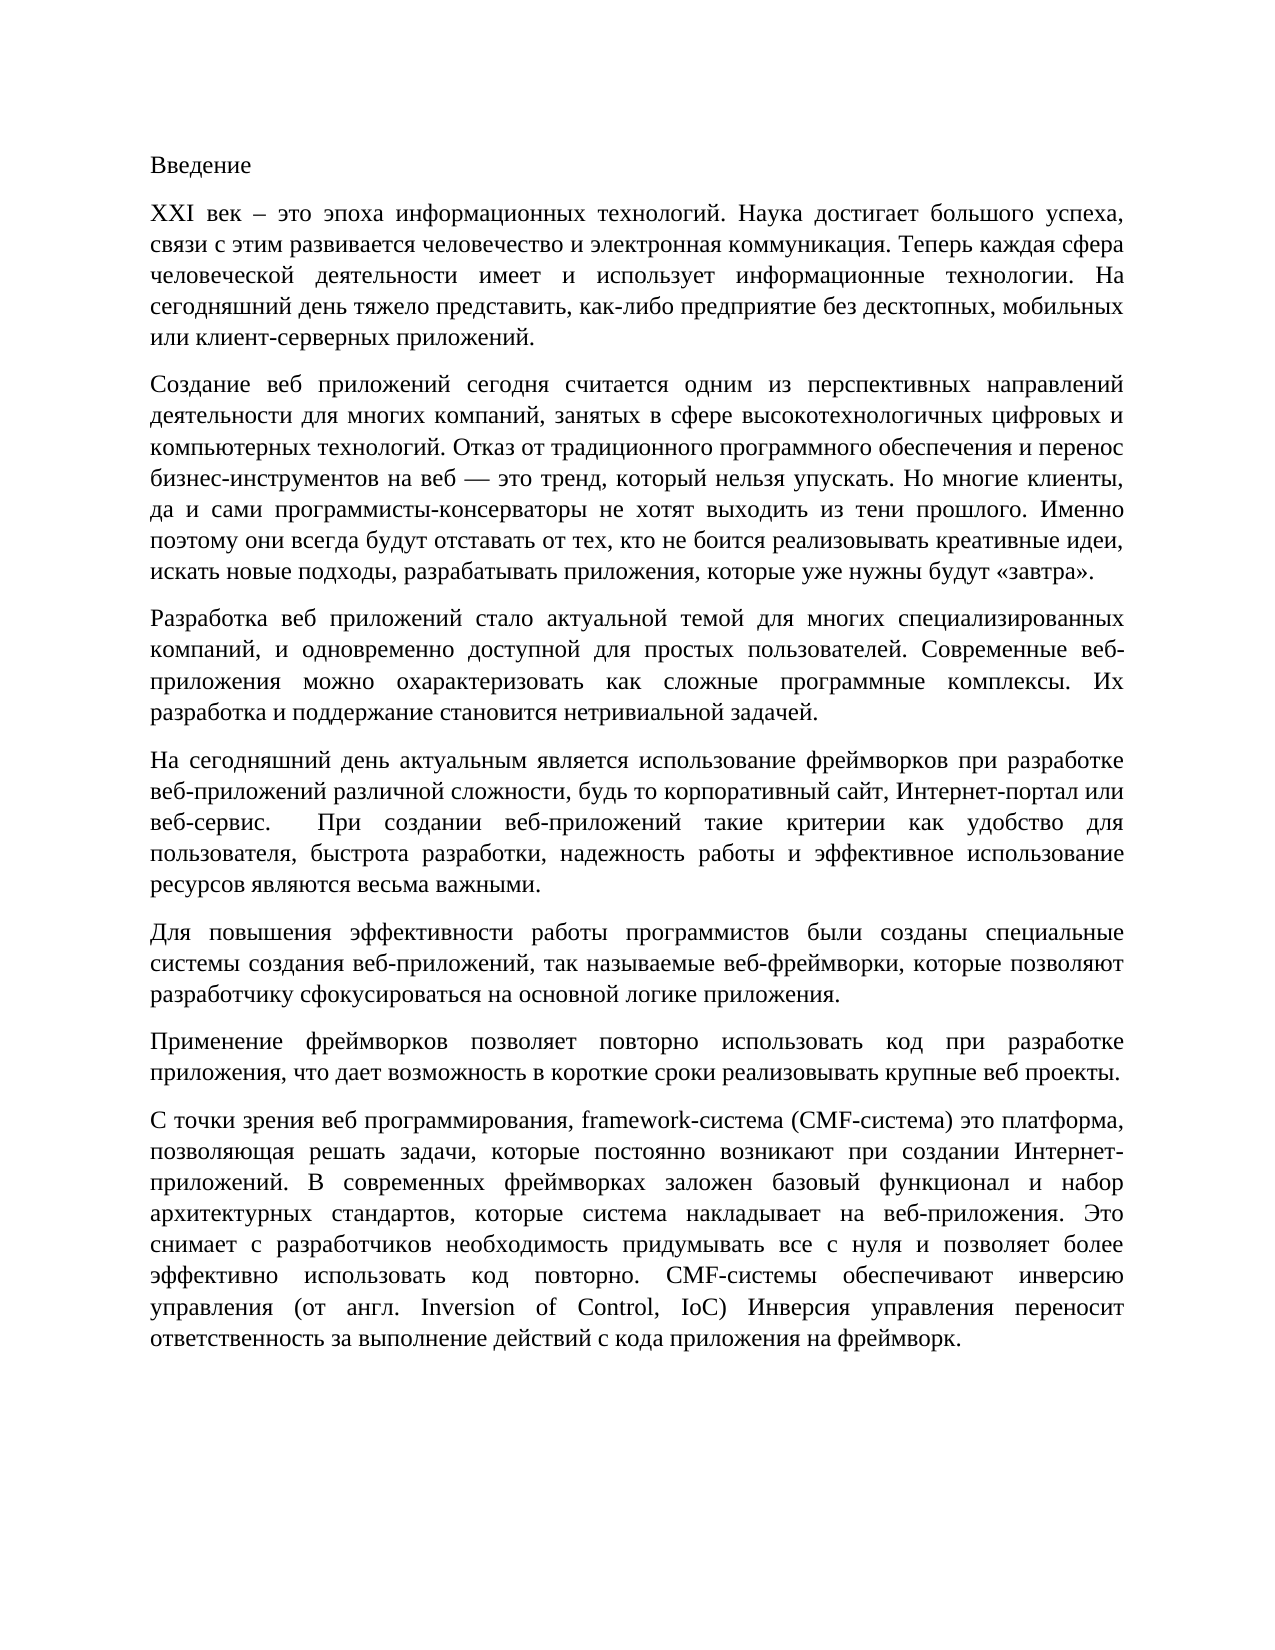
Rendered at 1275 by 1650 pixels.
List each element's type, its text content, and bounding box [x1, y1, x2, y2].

text Создание веб приложений сегодня считается одним из перспективных направлений деятельности для многих компаний, занятых в сфере высокотехнологичных цифровых и компьютерных технологий. Отказ от традиционного программного обеспечения и перенос бизнес-инструментов на веб — это тренд, который нельзя упускать. Но многие клиенты, да и сами программисты-консерваторы не хотят выходить из тени прошлого. Именно поэтому они всегда будут отставать от тех, кто не боится реализовывать креативные идеи, искать новые подходы, разрабатывать приложения, которые уже нужны будут «завтра». [150, 369, 1125, 584]
text С точки зрения веб программирования, framework-система (CMF-система) это платформа, позволяющая решать задачи, которые постоянно возникают при создании Интернет-приложений. В современных фреймворках заложен базовый функционал и набор архитектурных стандартов, которые система накладывает на веб-приложения. Это снимает с разработчиков необходимость придумывать все с нуля и позволяет более эффективно использовать код повторно. CMF-системы обеспечивают инверсию управления (от англ. Inversion of Control, IoC) Инверсия управления переносит ответственность за выполнение действий с кода приложения на фреймворк. [150, 1105, 1125, 1351]
text Разработка веб приложений стало актуальной темой для многих специализированных компаний, и одновременно доступной для простых пользователей. Современные веб-приложения можно охарактеризовать как сложные программные комплексы. Их разработка и поддержание становится нетривиальной задачей. [150, 603, 1125, 726]
text Введение [150, 150, 1125, 179]
text Для повышения эффективности работы программистов были созданы специальные системы создания веб-приложений, так называемые веб-фреймворки, которые позволяют разработчику сфокусироваться на основной логике приложения. [150, 917, 1125, 1007]
text Применение фреймворков позволяет повторно использовать код при разработке приложения, что дает возможность в короткие сроки реализовывать крупные веб проекты. [150, 1026, 1125, 1086]
text XXI век – это эпоха информационных технологий. Наука достигает большого успеха, связи с этим развивается человечество и электронная коммуникация. Теперь каждая сфера человеческой деятельности имеет и использует информационные технологии. На сегодняшний день тяжело представить, как-либо предприятие без десктопных, мобильных или клиент-серверных приложений. [150, 198, 1125, 351]
text На сегодняшний день актуальным является использование фреймворков при разработке веб-приложений различной сложности, будь то корпоративный сайт, Интернет-портал или веб-сервис. При создании веб-приложений такие критерии как удобство для пользователя, быстрота разработки, надежность работы и эффективное использование ресурсов являются весьма важными. [150, 745, 1125, 898]
